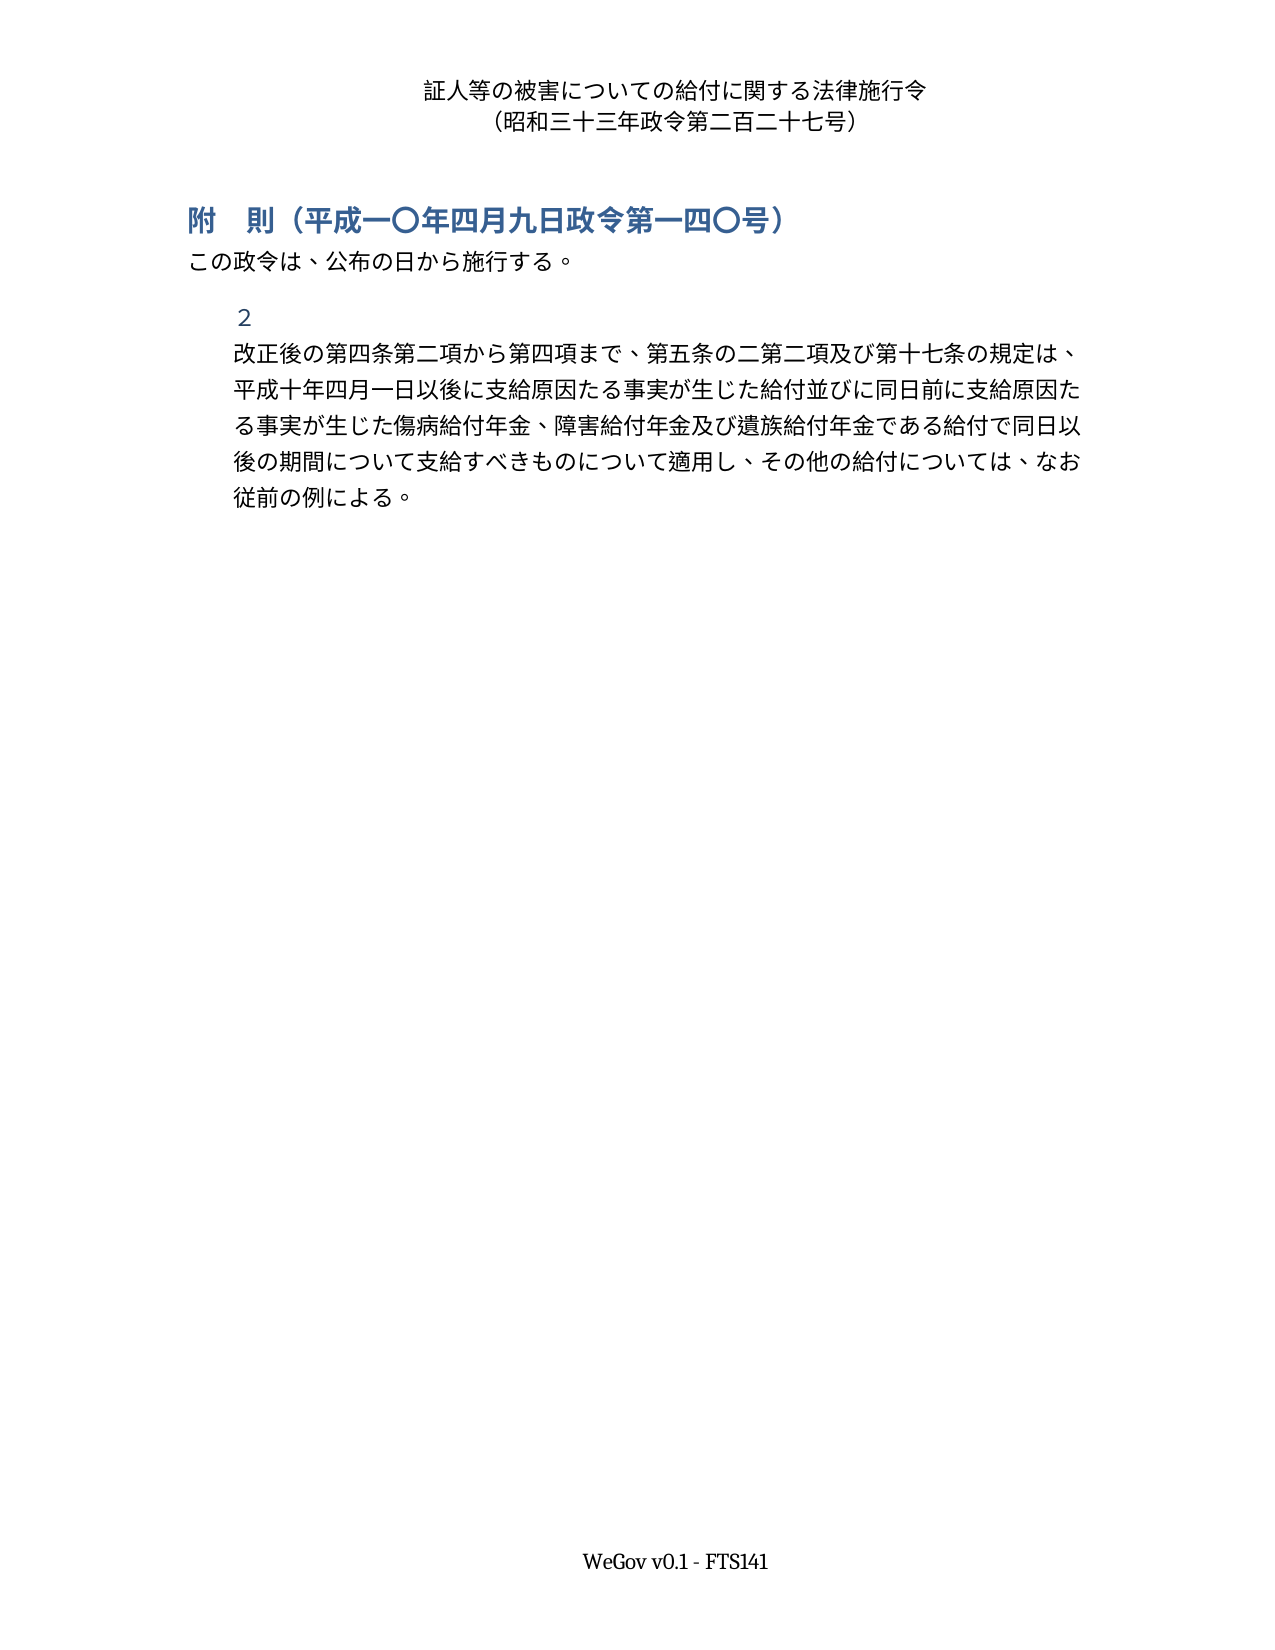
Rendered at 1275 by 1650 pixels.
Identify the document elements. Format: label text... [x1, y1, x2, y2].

text 改正後の第四条第二項から第四項まで、第五条の二第二項及び第十七条の規定は、平成十年四月一日以後に支給原因たる事実が生じた給付並びに同日前に支給原因たる事実が生じた傷病給付年金、障害給付年金及び遺族給付年金である給付で同日以後の期間について支給すべきものについて適用し、その他の給付については、なお従前の例による。 [233, 338, 1087, 513]
text この政令は、公布の日から施行する。 [187, 246, 1087, 277]
subtitle 附 則（平成一〇年四月九日政令第一四〇号） [187, 200, 1087, 240]
subtitle ２ [233, 302, 1087, 334]
